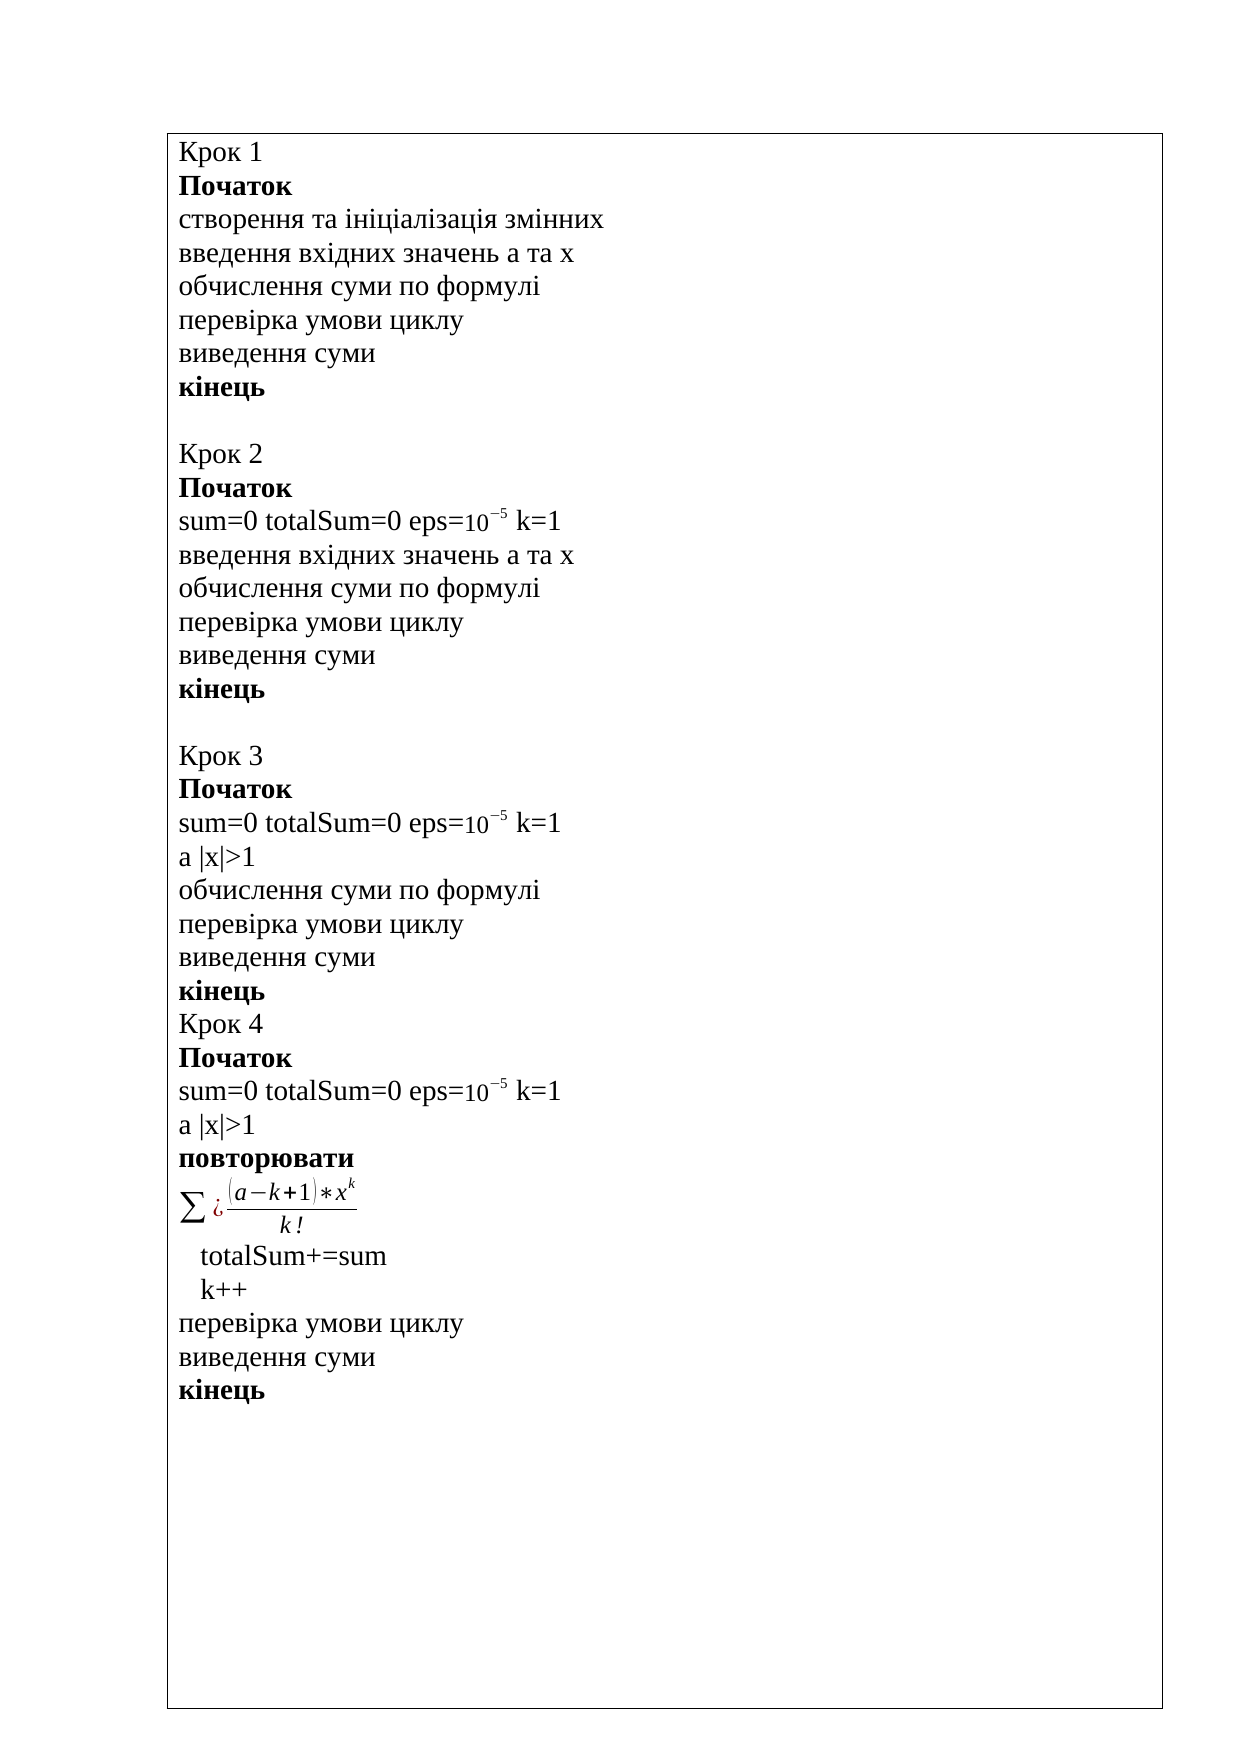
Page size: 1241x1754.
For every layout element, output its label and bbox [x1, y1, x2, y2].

table_header [168, 134, 1162, 1708]
